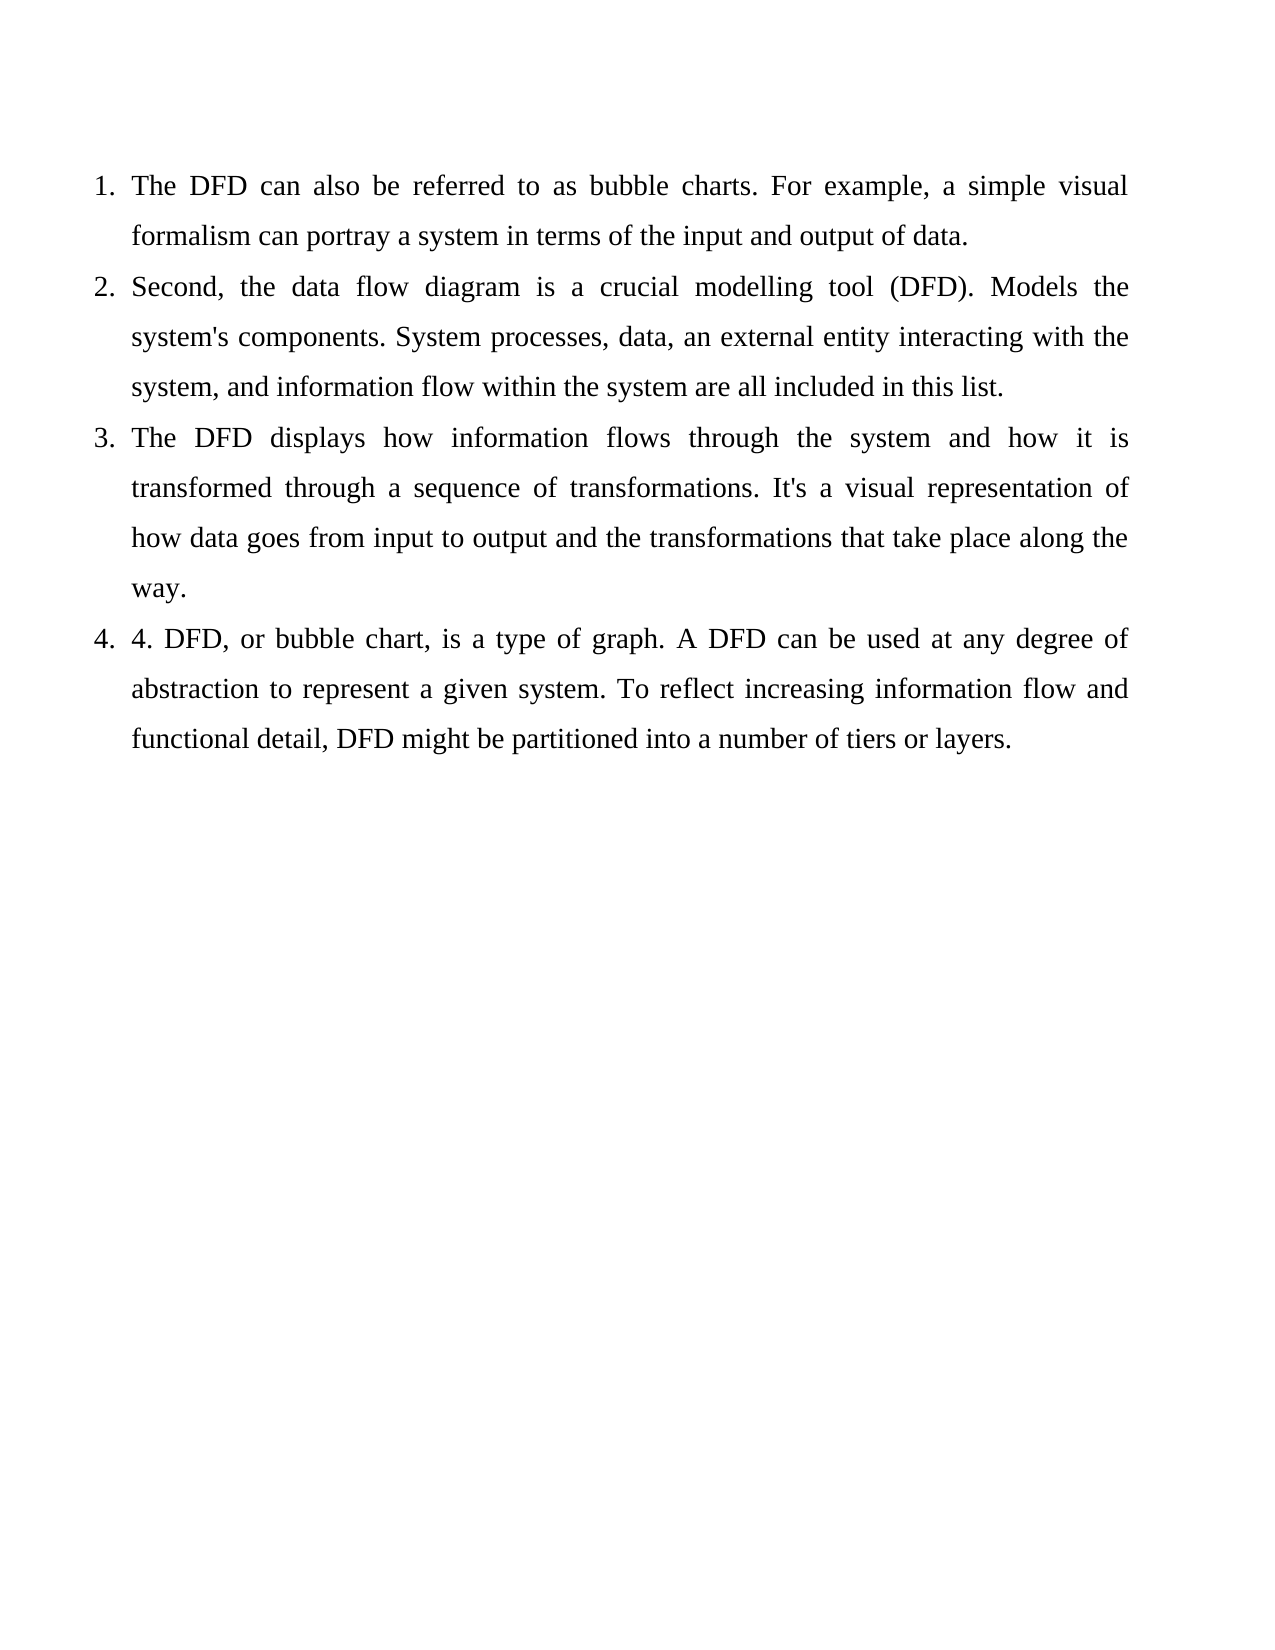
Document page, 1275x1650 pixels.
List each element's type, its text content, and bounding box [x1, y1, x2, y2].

list Second, the data flow diagram is a crucial modelling tool (DFD). Models the system's components. System processes, data, an external entity interacting with the system, and information flow within the system are all included in this list. [94, 269, 1130, 403]
list The DFD displays how information flows through the system and how it is transformed through a sequence of transformations. It's a visual representation of how data goes from input to output and the transformations that take place along the way. [94, 420, 1130, 604]
list 4. DFD, or bubble chart, is a type of graph. A DFD can be used at any degree of abstraction to represent a given system. To reflect increasing information flow and functional detail, DFD might be partitioned into a number of tiers or layers. [94, 621, 1130, 755]
list The DFD can also be referred to as bubble charts. For example, a simple visual formalism can portray a system in terms of the input and output of data. [94, 168, 1130, 252]
